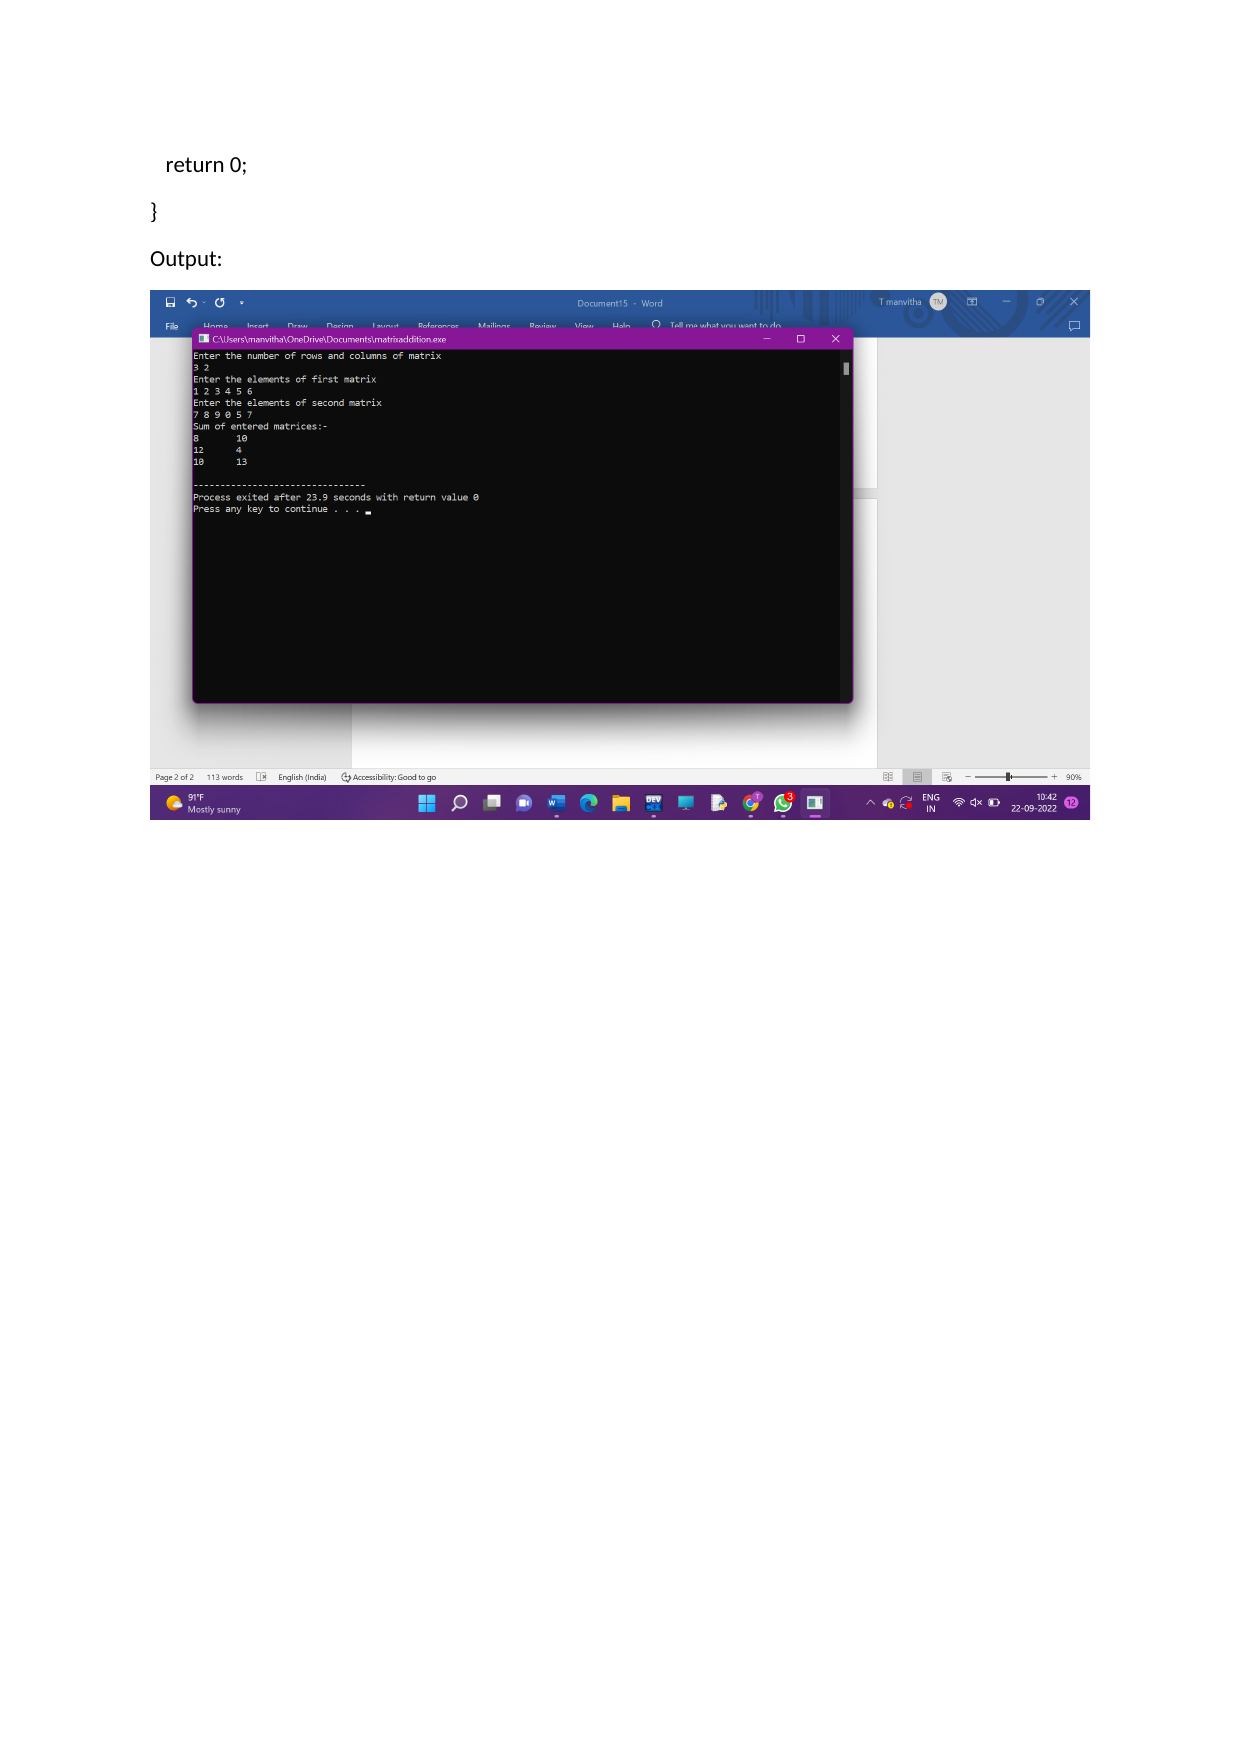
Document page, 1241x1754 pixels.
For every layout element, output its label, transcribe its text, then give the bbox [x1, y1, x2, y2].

text return 0; [150, 150, 1090, 178]
text Output: [150, 244, 1090, 272]
text } [150, 197, 1090, 225]
picture [150, 290, 1091, 820]
